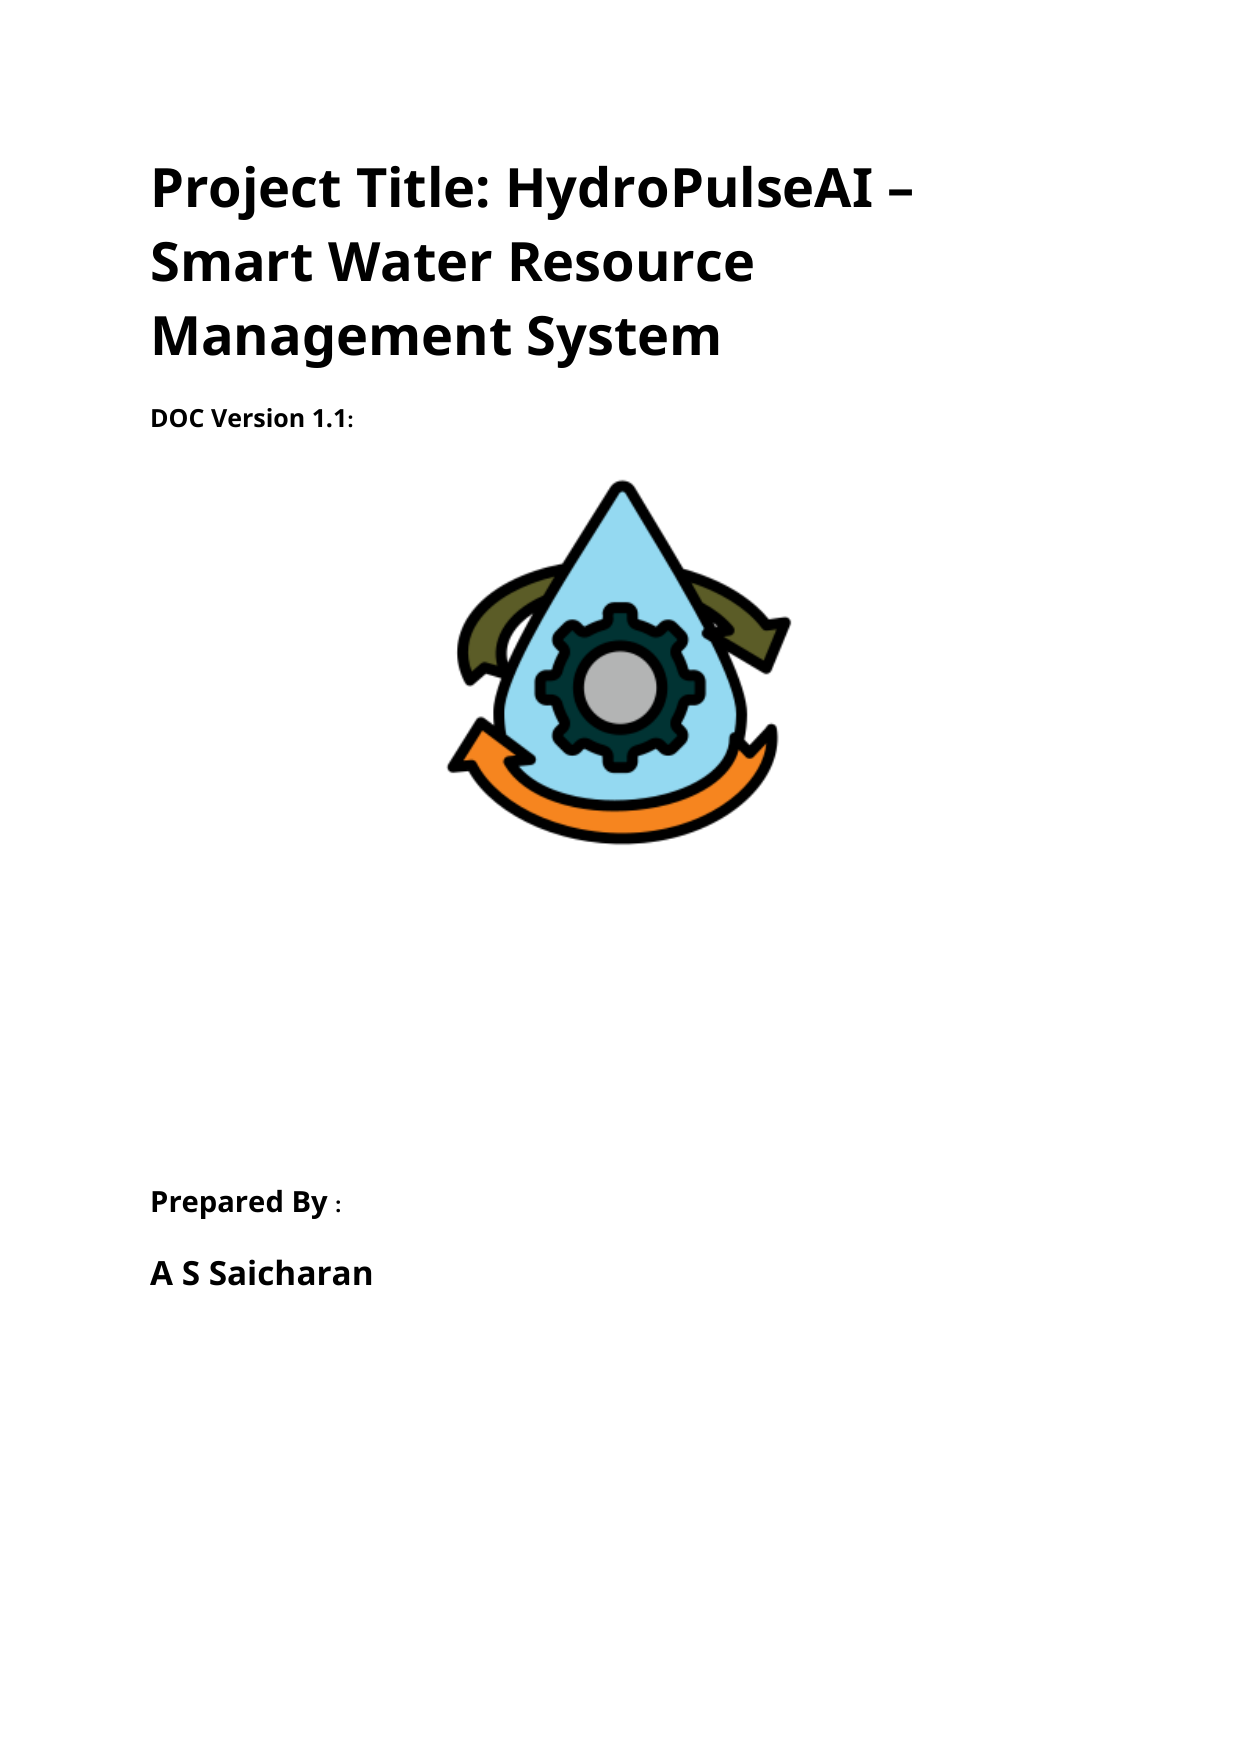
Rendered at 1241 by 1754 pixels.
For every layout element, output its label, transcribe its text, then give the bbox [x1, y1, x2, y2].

text Prepared By : [150, 1181, 1090, 1221]
text Project Title: HydroPulseAI – Smart Water Resource Management System [150, 150, 1090, 371]
picture [420, 463, 820, 864]
text A S Saicharan [150, 1250, 1090, 1295]
text DOC Version 1.1: [150, 400, 1090, 434]
